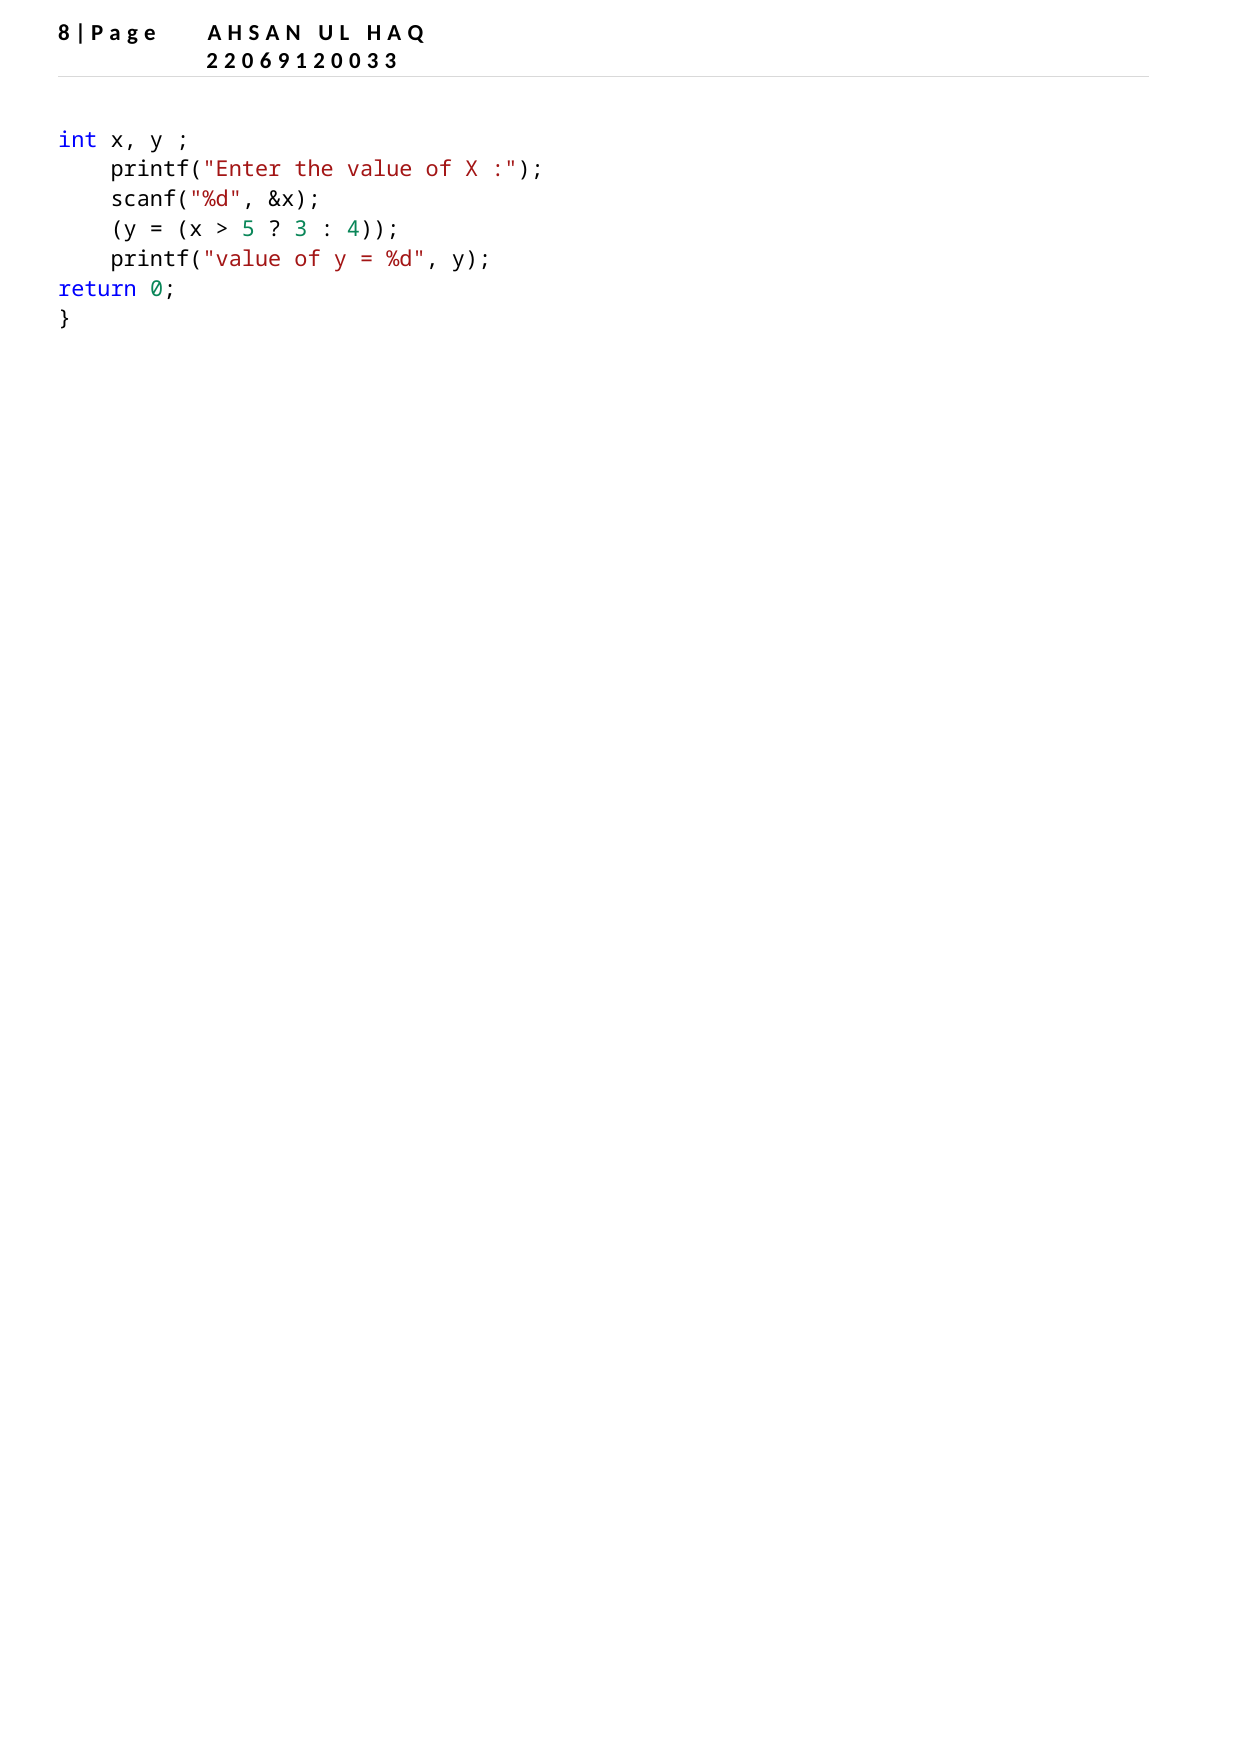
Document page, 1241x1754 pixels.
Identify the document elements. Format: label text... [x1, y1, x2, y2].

text printf("value of y = %d", y); [58, 243, 1149, 273]
text return 0; [58, 273, 1149, 302]
text printf("Enter the value of X :"); [58, 153, 1149, 183]
text scanf("%d", &x); [58, 183, 1149, 213]
text (y = (x > 5 ? 3 : 4)); [58, 213, 1149, 243]
text } [58, 302, 1149, 332]
text int x, y ; [58, 124, 1149, 153]
